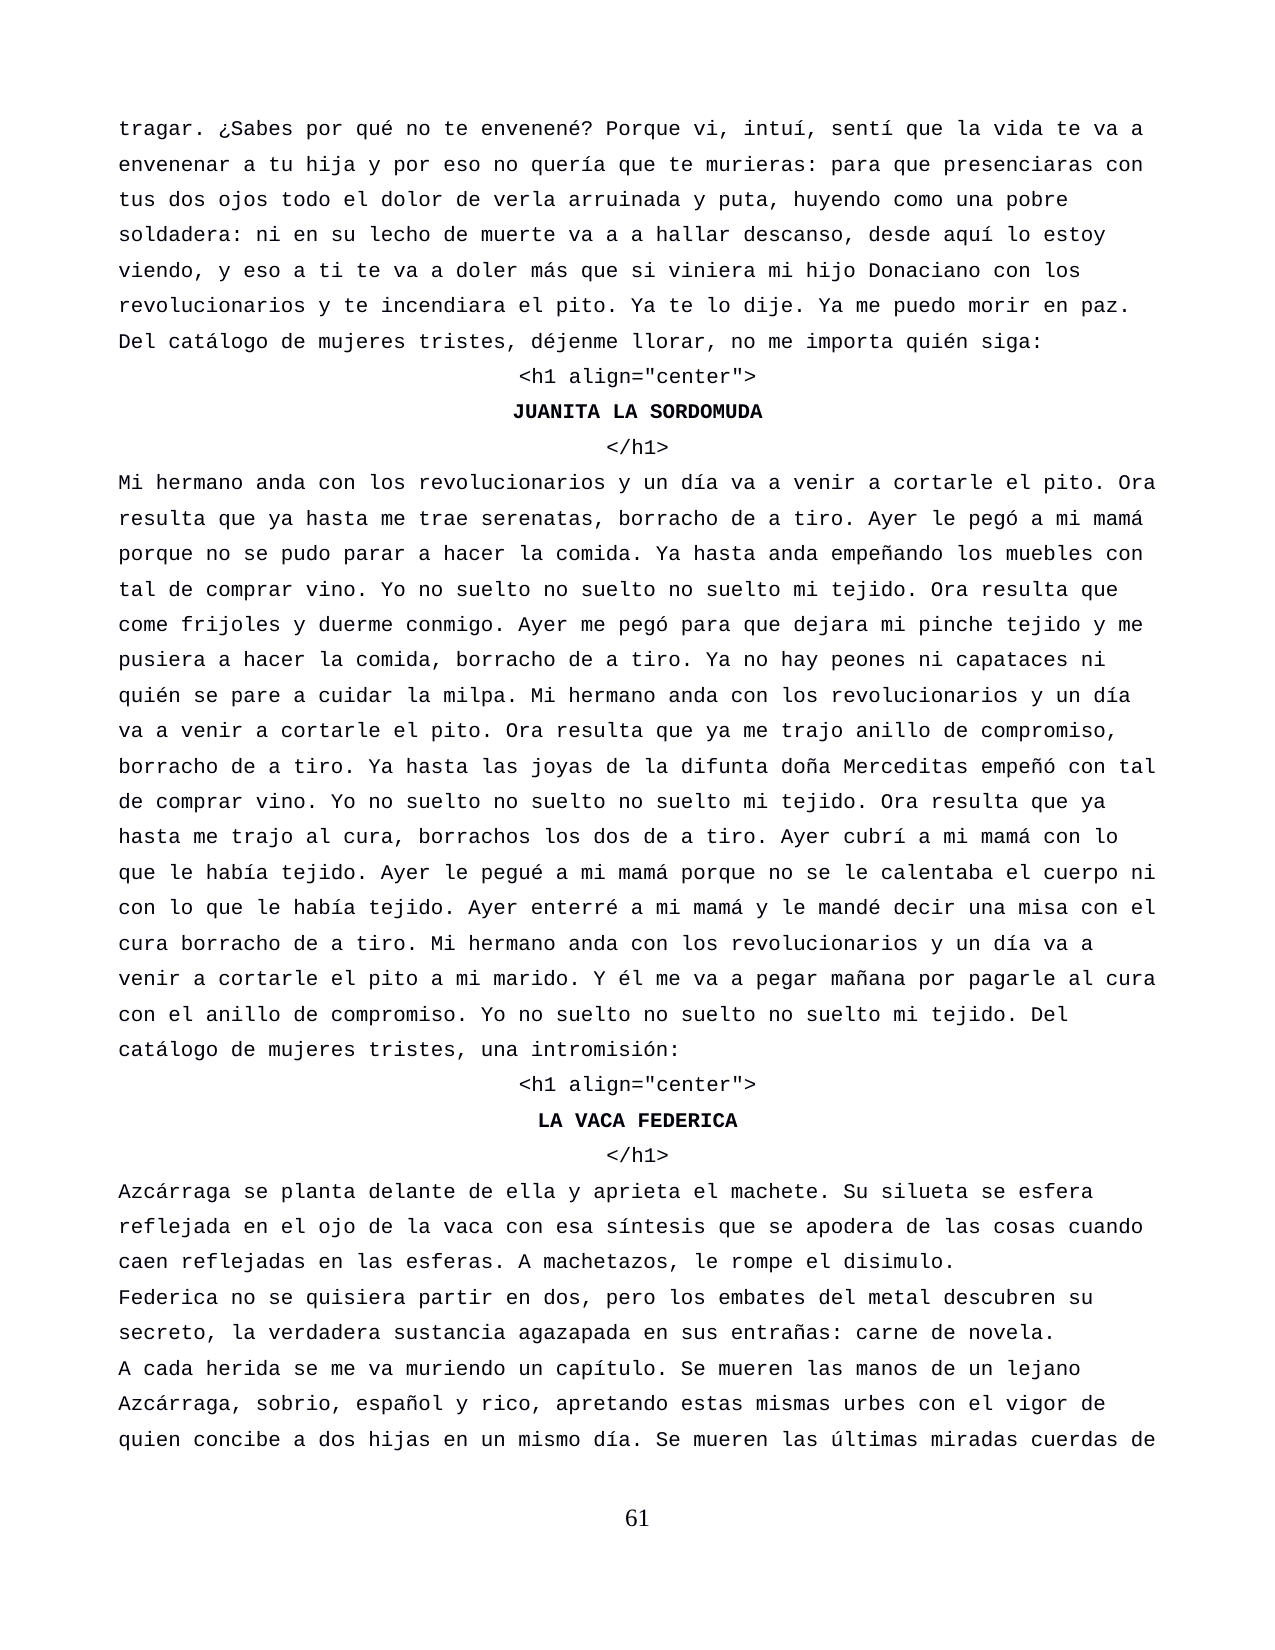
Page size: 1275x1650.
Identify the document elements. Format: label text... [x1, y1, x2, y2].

text LA VACA FEDERICA [118, 1110, 1157, 1133]
text JUANITA LA SORDOMUDA [118, 401, 1157, 425]
text <h1 align="center"> [118, 1074, 1157, 1098]
text Federica no se quisiera partir en dos, pero los embates del metal descubren su secreto, la verdadera sustancia agazapada en sus entrañas: carne de novela. [118, 1287, 1157, 1346]
text </h1> [118, 1145, 1157, 1169]
text </h1> [118, 437, 1157, 461]
text Azcárraga se planta delante de ella y aprieta el machete. Su silueta se esfera reflejada en el ojo de la vaca con esa síntesis que se apodera de las cosas cuando caen reflejadas en las esferas. A machetazos, le rompe el disimulo. [118, 1181, 1157, 1275]
text <h1 align="center"> [118, 366, 1157, 390]
